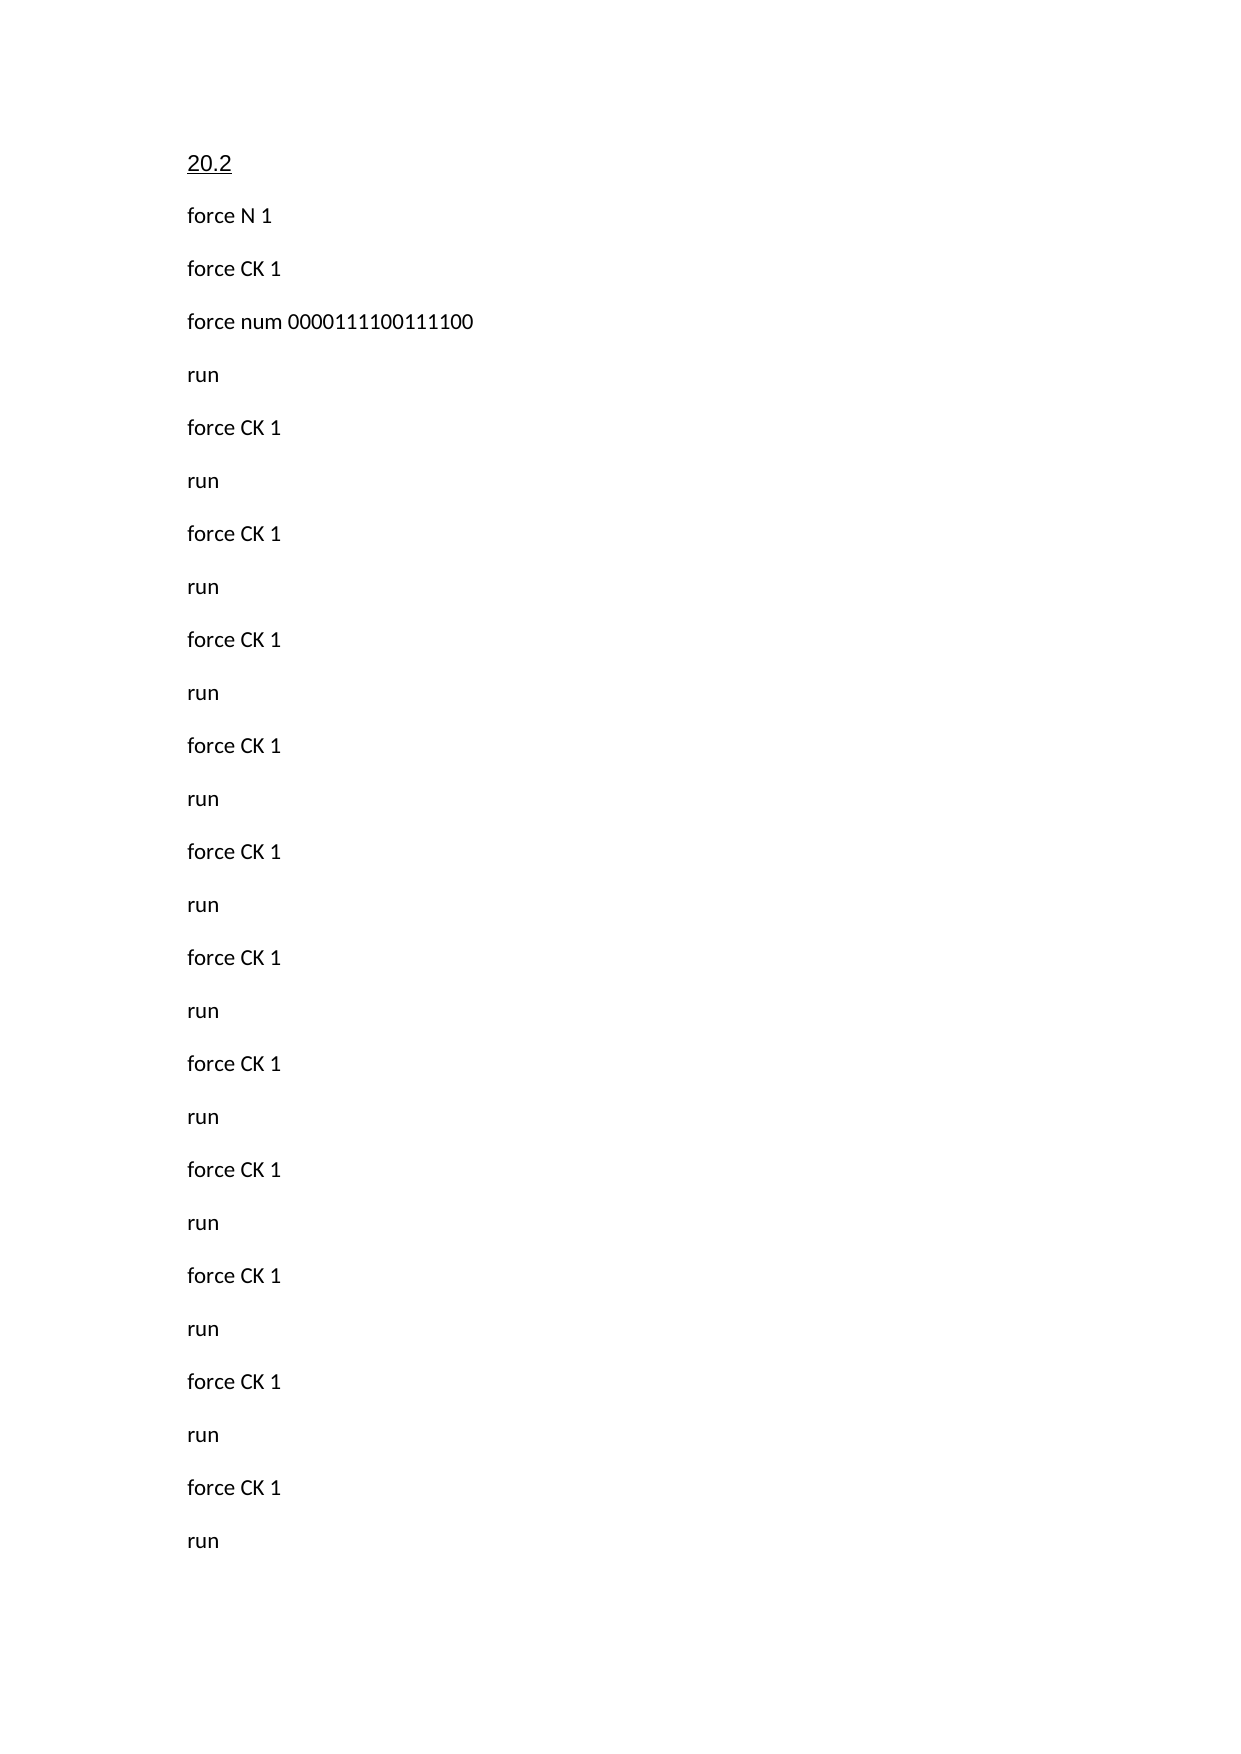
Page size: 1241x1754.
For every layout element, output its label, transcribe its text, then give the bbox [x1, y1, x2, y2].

text run [187, 996, 1053, 1024]
text run [187, 1527, 1053, 1554]
text run [187, 1208, 1053, 1236]
text run [187, 678, 1053, 706]
text force CK 1 [187, 625, 1053, 653]
text run [187, 1421, 1053, 1448]
text force N 1 [187, 201, 1053, 229]
text force CK 1 [187, 837, 1053, 865]
text force num 0000111100111100 [187, 307, 1053, 335]
text force CK 1 [187, 731, 1053, 759]
text force CK 1 [187, 1155, 1053, 1183]
text force CK 1 [187, 1049, 1053, 1077]
text force CK 1 [187, 519, 1053, 547]
text force CK 1 [187, 1261, 1053, 1289]
text force CK 1 [187, 943, 1053, 971]
text force CK 1 [187, 254, 1053, 282]
text run [187, 572, 1053, 600]
text run [187, 360, 1053, 388]
text force CK 1 [187, 1473, 1053, 1502]
text 20.2 [187, 150, 1053, 176]
text force CK 1 [187, 413, 1053, 441]
text force CK 1 [187, 1367, 1053, 1396]
text run [187, 890, 1053, 918]
text run [187, 784, 1053, 812]
text run [187, 466, 1053, 494]
text run [187, 1102, 1053, 1130]
text run [187, 1314, 1053, 1342]
